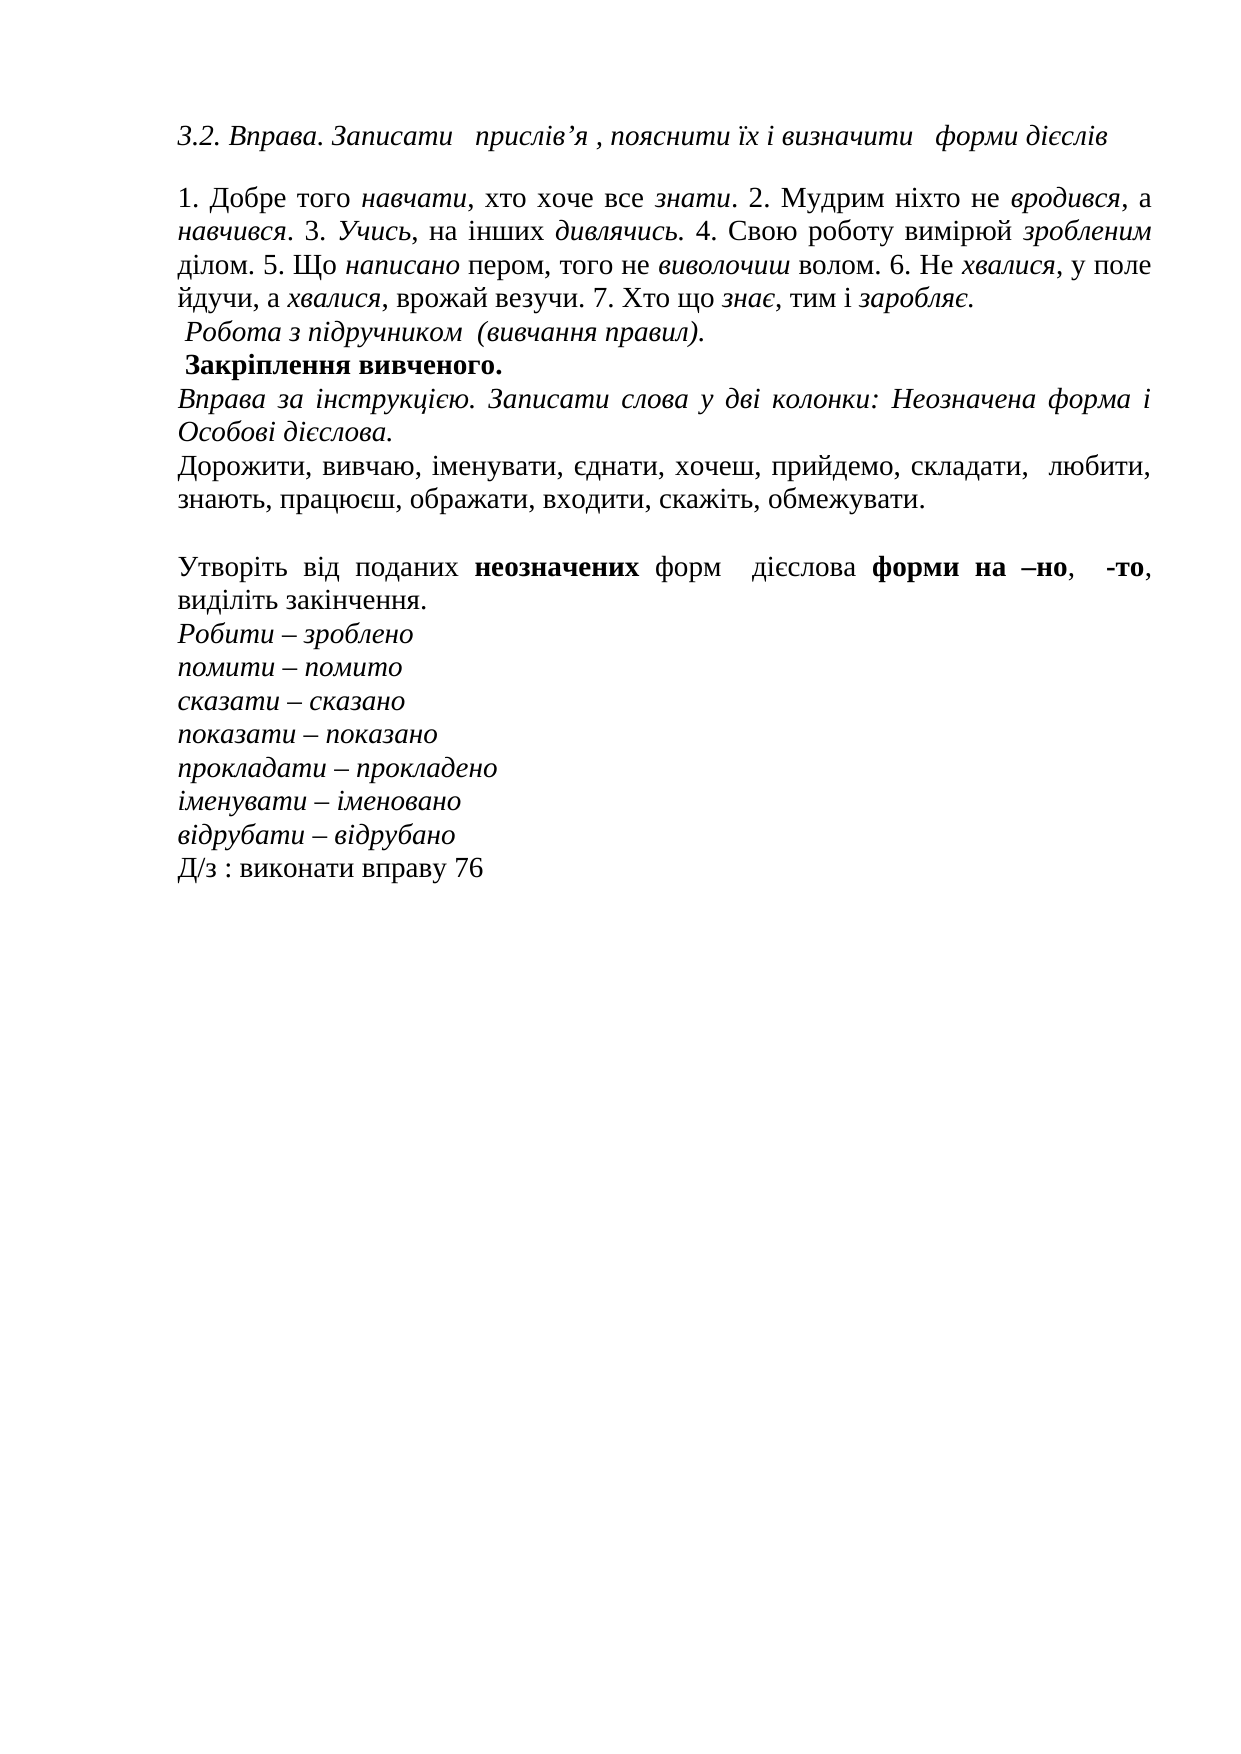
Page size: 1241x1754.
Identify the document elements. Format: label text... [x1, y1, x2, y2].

text Утворіть від поданих неозначених форм дієслова форми на –но, -то, виділіть закінчення. [177, 549, 1152, 616]
text 1. Добре того навчати, хто хоче все знати. 2. Мудрим ніхто не вродився, а навчився. 3. Учись, на інших дивлячись. 4. Свою роботу вимірюй зробленим ділом. 5. Що написано пером, того не виволочиш волом. 6. Не хвалися, у поле йдучи, а хвалися, врожай везучи. 7. Хто що знає, тим і заробляє. [177, 180, 1152, 314]
text Дорожити, вивчаю, іменувати, єднати, хочеш, прийдемо, складати, любити, знають, працюєш, ображати, входити, скажіть, обмежувати. [177, 448, 1152, 515]
text 3.2. Вправа. Записати прислів’я , пояснити їх і визначити форми дієслів [177, 118, 1152, 180]
text Робити – зроблено помити – помито сказати – сказано показати – показано прокладати – прокладено іменувати – іменовано відрубати – відрубано [177, 616, 1152, 851]
text Закріплення вивченого. [177, 347, 1152, 381]
text Робота з підручником (вивчання правил). [177, 314, 1152, 347]
text Д/з : виконати вправу 76 [177, 851, 1152, 884]
text Вправа за інструкцією. Записати слова у дві колонки: Неозначена форма і Особові дієслова. [177, 381, 1152, 448]
